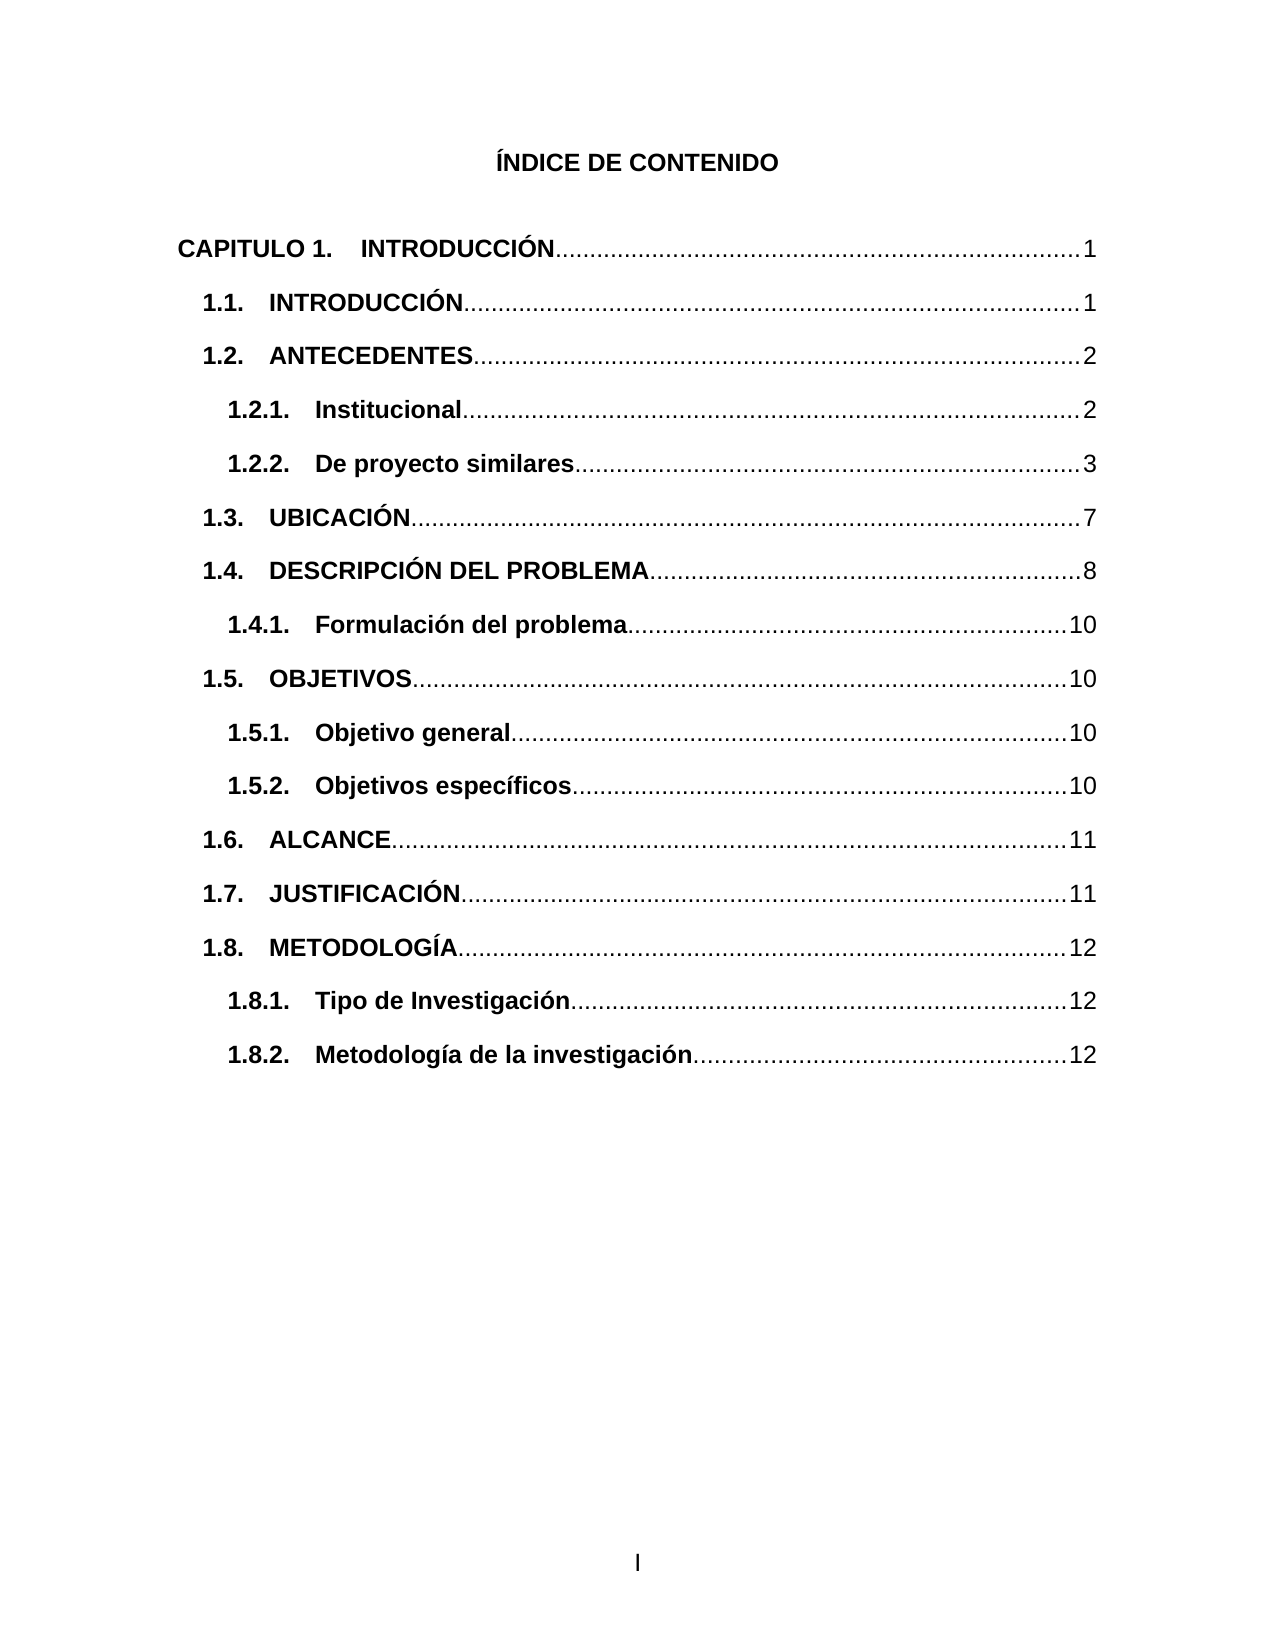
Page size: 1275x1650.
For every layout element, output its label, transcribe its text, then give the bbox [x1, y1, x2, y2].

text ÍNDICE DE CONTENIDO [177, 148, 1098, 176]
